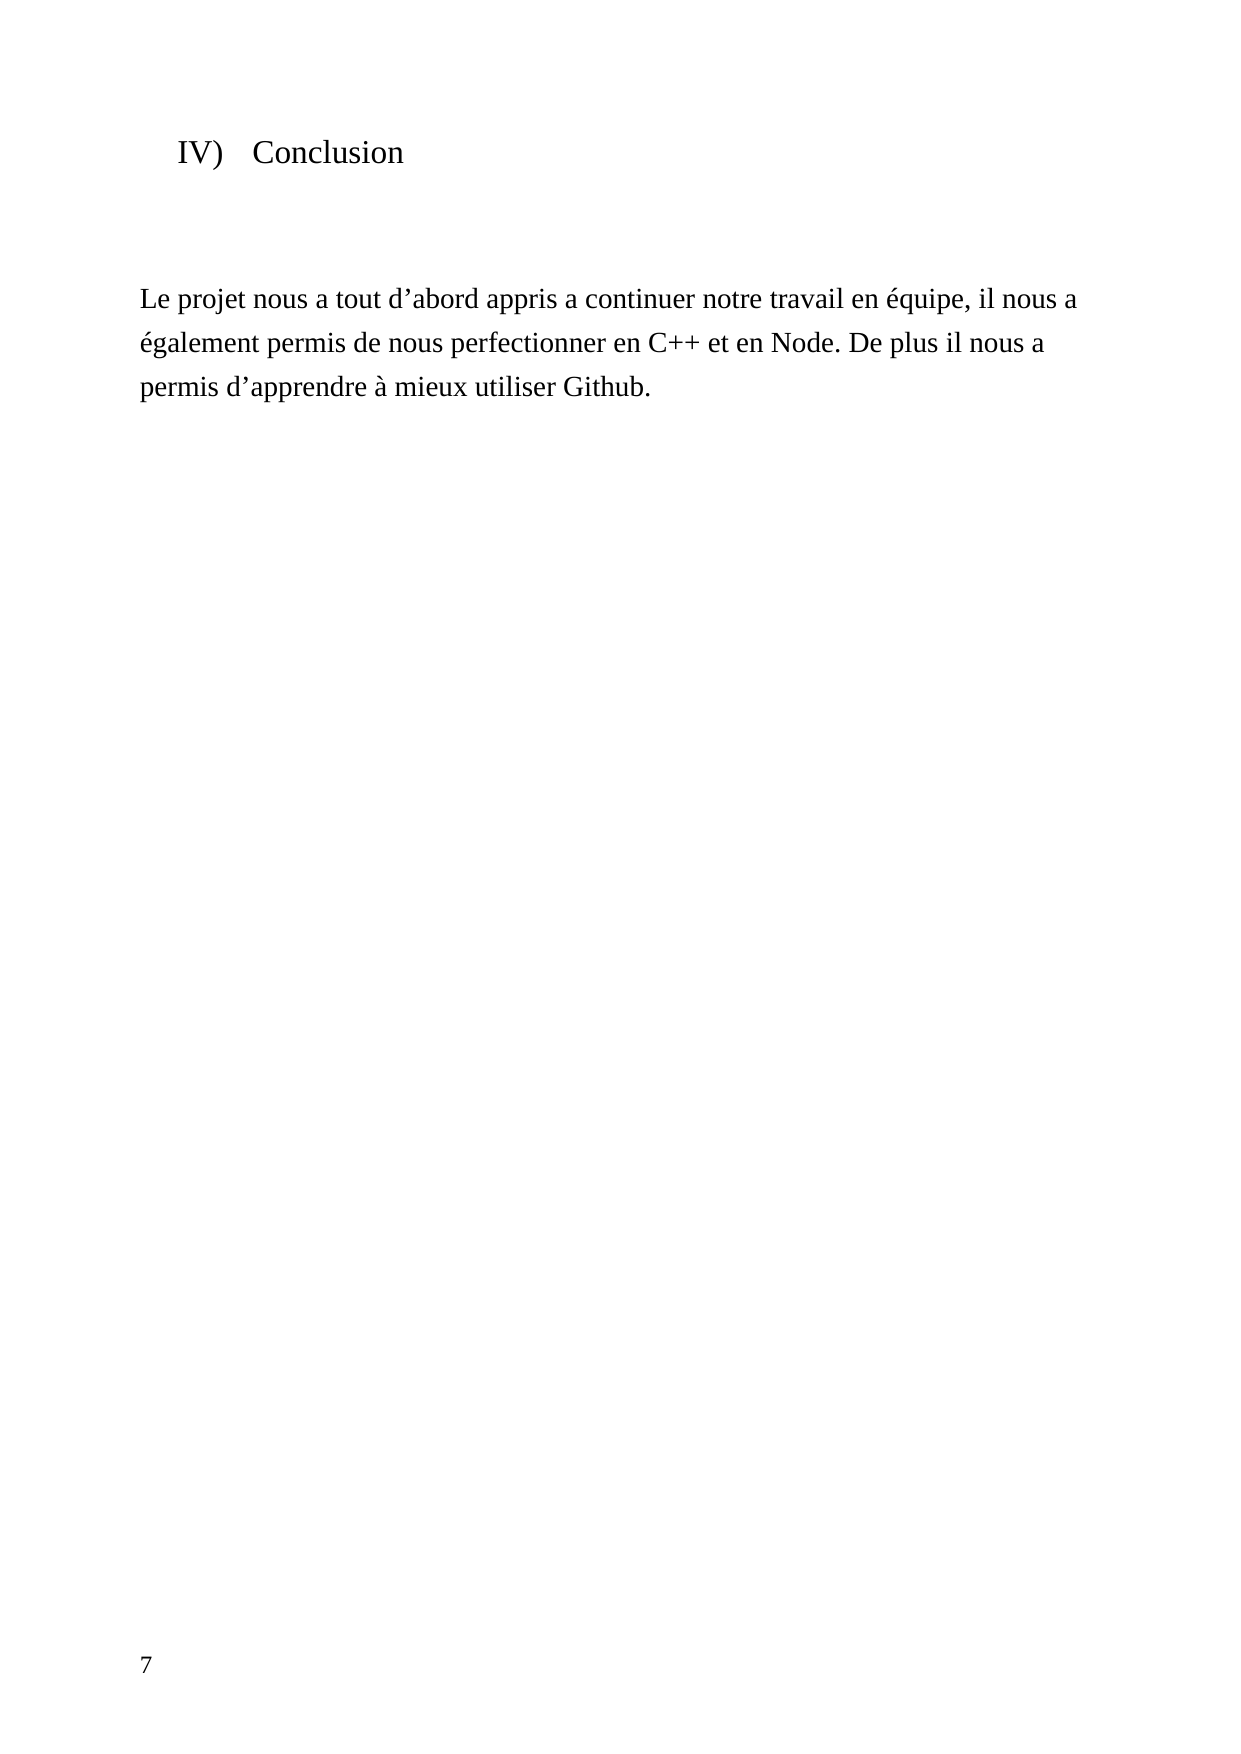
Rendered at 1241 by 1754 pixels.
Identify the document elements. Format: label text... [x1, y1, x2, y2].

list Conclusion [177, 132, 1101, 170]
text Le projet nous a tout d’abord appris a continuer notre travail en équipe, il nous a également permis de nous perfectionner en C++ et en Node. De plus il nous a permis d’apprendre à mieux utiliser Github. [139, 282, 1101, 402]
